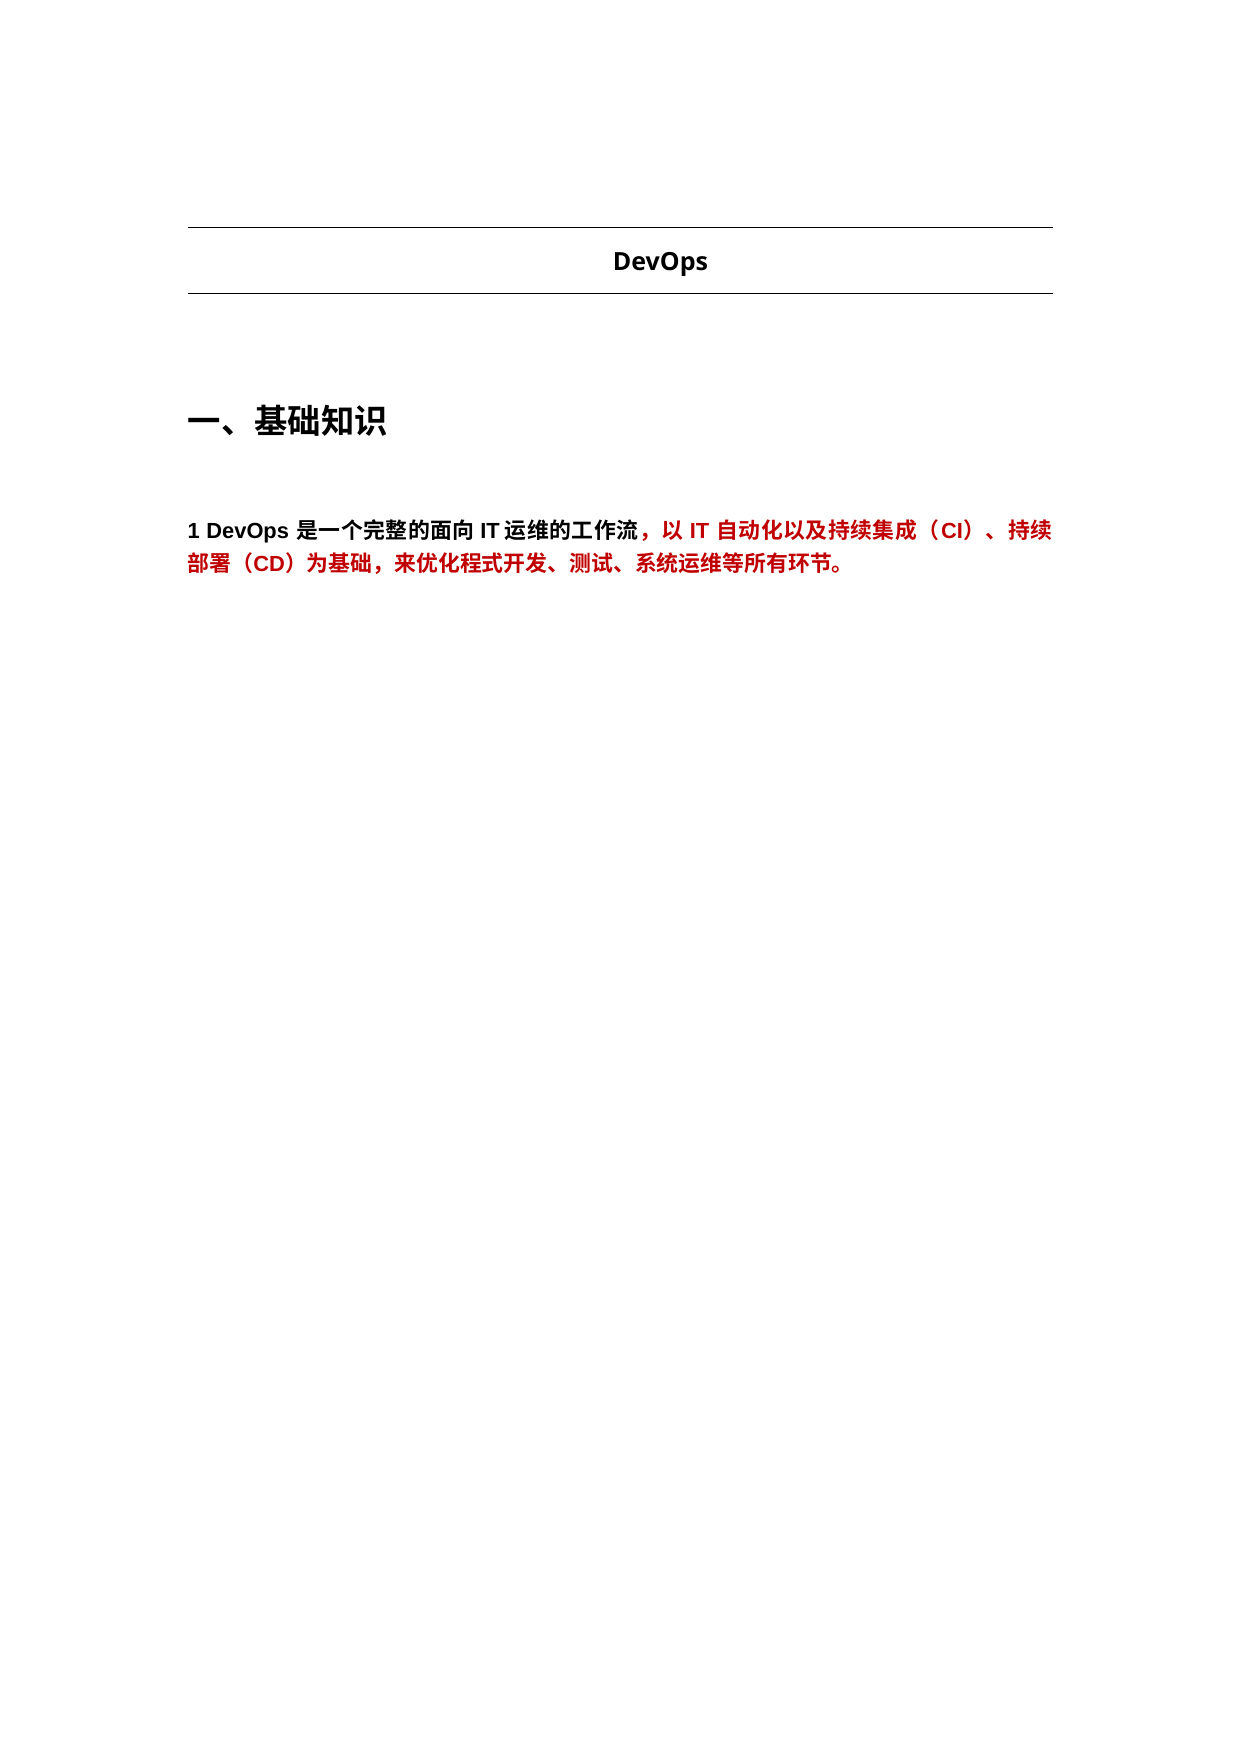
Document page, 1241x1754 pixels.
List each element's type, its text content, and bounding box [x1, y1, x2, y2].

text DevOps [187, 228, 1053, 294]
list 1 DevOps 是一个完整的面向IT运维的工作流，以 IT 自动化以及持续集成（CI）、持续部署（CD）为基础，来优化程式开发、测试、系统运维等所有环节。 [187, 513, 1053, 578]
subtitle 一、基础知识 [187, 386, 1053, 451]
